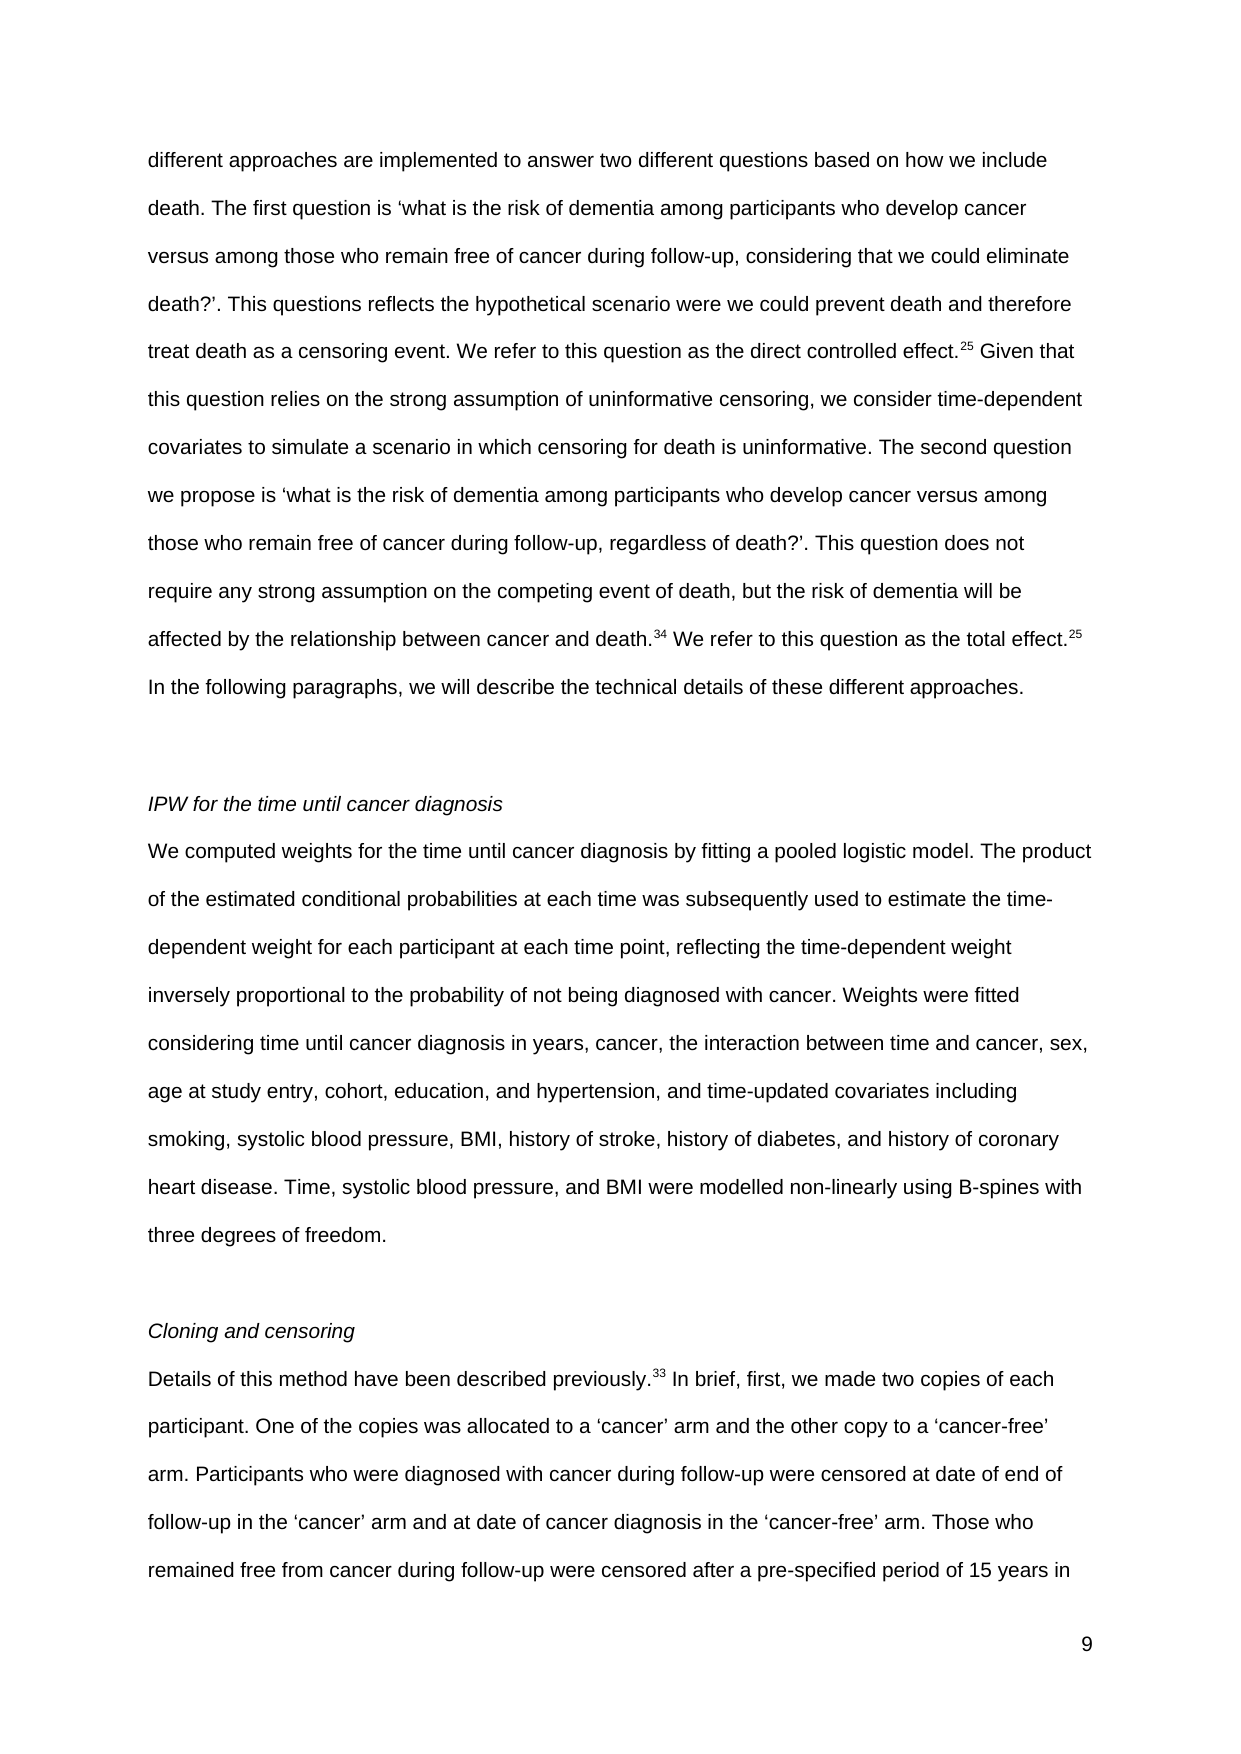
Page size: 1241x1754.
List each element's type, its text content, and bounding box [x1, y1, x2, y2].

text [148, 1366, 1093, 1582]
text We computed weights for the time until cancer diagnosis by fitting a pooled logistic model. The product of the estimated conditional probabilities at each time was subsequently used to estimate the time-dependent weight for each participant at each time point, reflecting the time-dependent weight inversely proportional to the probability of not being diagnosed with cancer. Weights were fitted considering time until cancer diagnosis in years, cancer, the interaction between time and cancer, sex, age at study entry, cohort, education, and hypertension, and time-updated covariates including smoking, systolic blood pressure, BMI, history of stroke, history of diabetes, and history of coronary heart disease. Time, systolic blood pressure, and BMI were modelled non-linearly using B-spines with three degrees of freedom. [148, 839, 1093, 1247]
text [148, 148, 1093, 699]
text IPW for the time until cancer diagnosis [148, 791, 1093, 815]
text Cloning and censoring [148, 1318, 1093, 1342]
